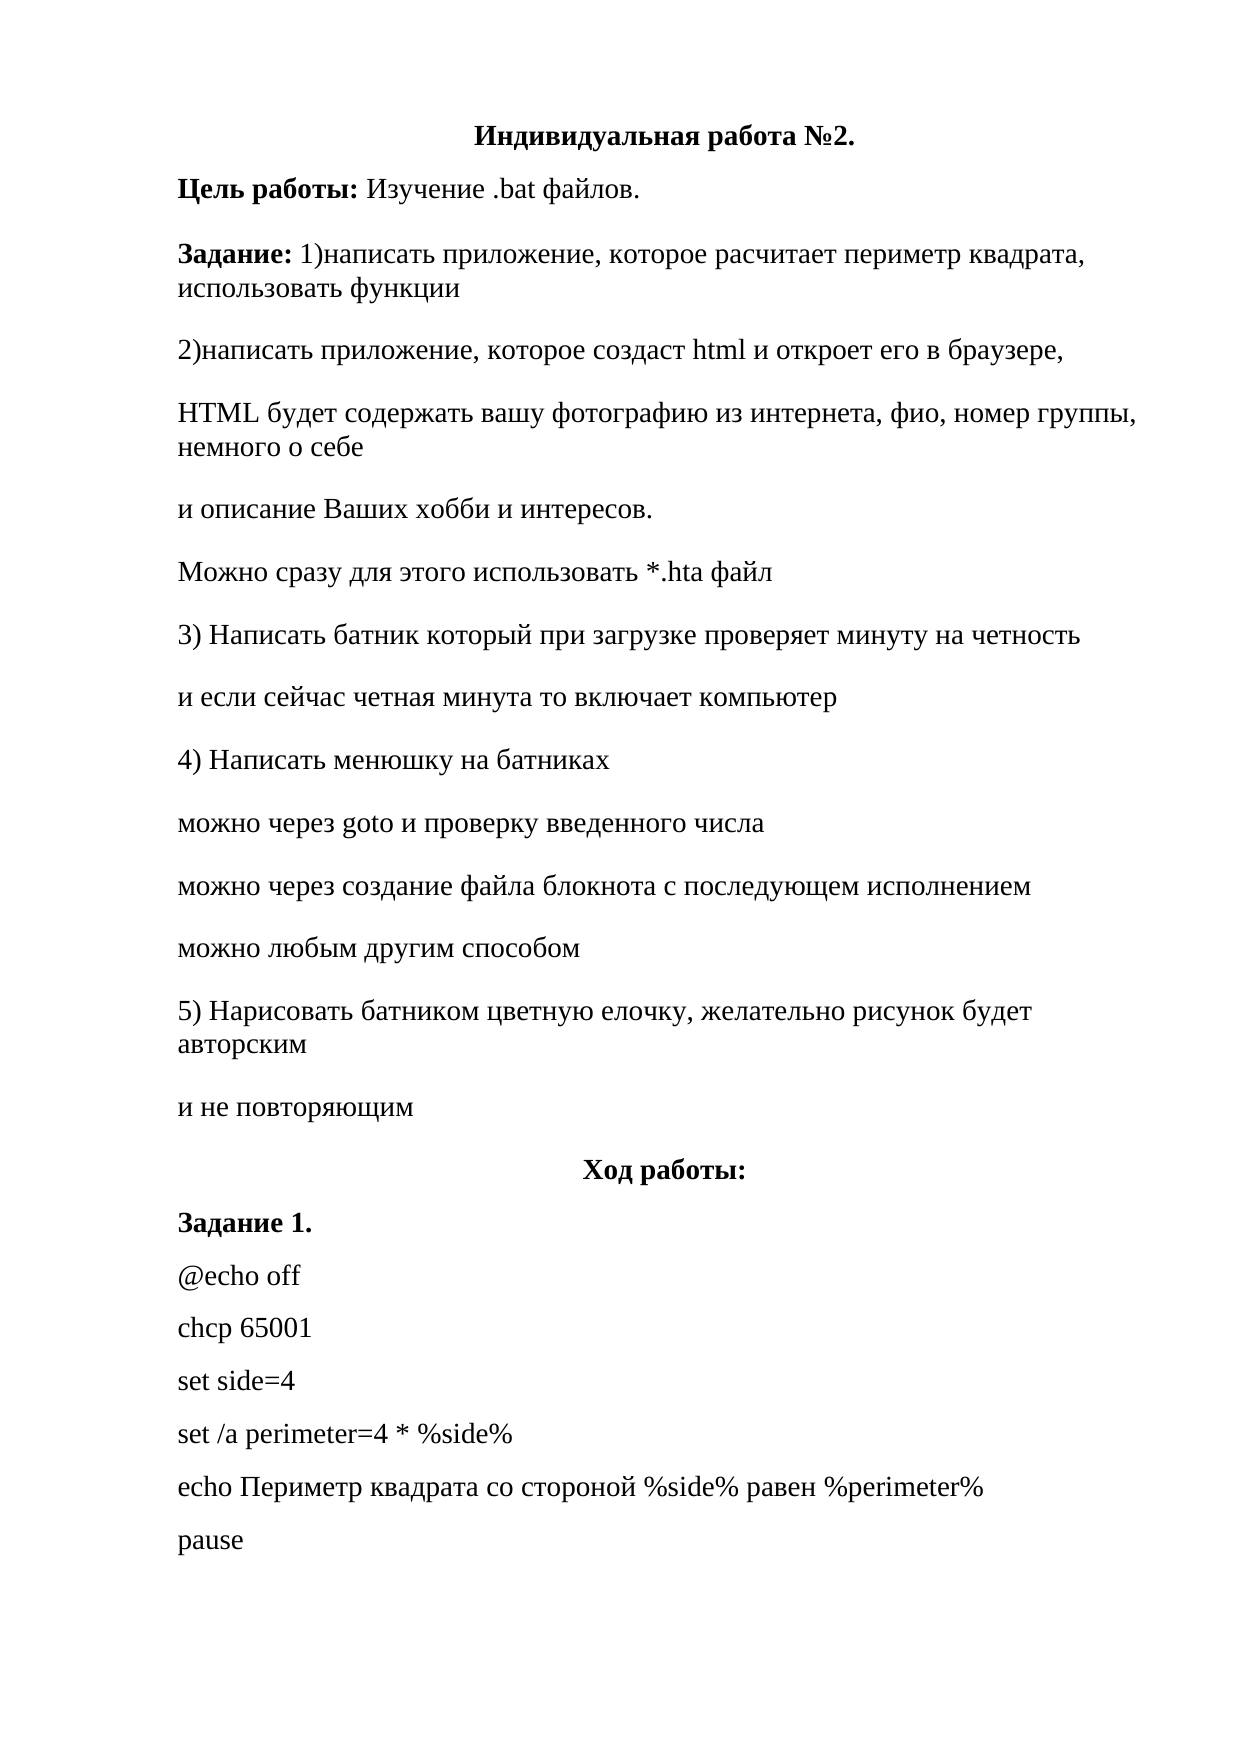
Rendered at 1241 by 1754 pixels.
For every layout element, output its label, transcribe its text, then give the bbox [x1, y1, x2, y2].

text Индивидуальная работа №2. [177, 118, 1152, 152]
text Ход работы: [177, 1152, 1152, 1186]
text chcp 65001 [177, 1311, 1152, 1344]
text Цель работы: Изучение .bat файлов. [177, 171, 1152, 204]
text @echo off [177, 1258, 1152, 1291]
text можно через создание файла блокнота с последующем исполнением [177, 868, 1152, 901]
text pause [177, 1522, 1152, 1555]
text 3) Написать батник который при загрузке проверяет минуту на четность [177, 617, 1152, 650]
text set /a perimeter=4 * %side% [177, 1416, 1152, 1450]
text можно любым другим способом [177, 930, 1152, 964]
text и не повторяющим [177, 1089, 1152, 1123]
text Задание: 1)написать приложение, которое расчитает периметр квадрата, использовать функции [177, 236, 1152, 303]
text set side=4 [177, 1363, 1152, 1397]
text 4) Написать менюшку на батниках [177, 742, 1152, 776]
text можно через goto и проверку введенного числа [177, 805, 1152, 838]
text Задание 1. [177, 1205, 1152, 1238]
text и если сейчас четная минута то включает компьютер [177, 679, 1152, 713]
text и описание Ваших хобби и интересов. [177, 491, 1152, 525]
text 2)написать приложение, которое создаст html и откроет его в браузере, [177, 332, 1152, 366]
text 5) Нарисовать батником цветную елочку, желательно рисунок будет авторским [177, 993, 1152, 1060]
text Можно сразу для этого использовать *.hta файл [177, 554, 1152, 588]
text HTML будет содержать вашу фотографию из интернета, фио, номер группы, немного о себе [177, 395, 1152, 462]
text echo Периметр квадрата со стороной %side% равен %perimeter% [177, 1469, 1152, 1502]
